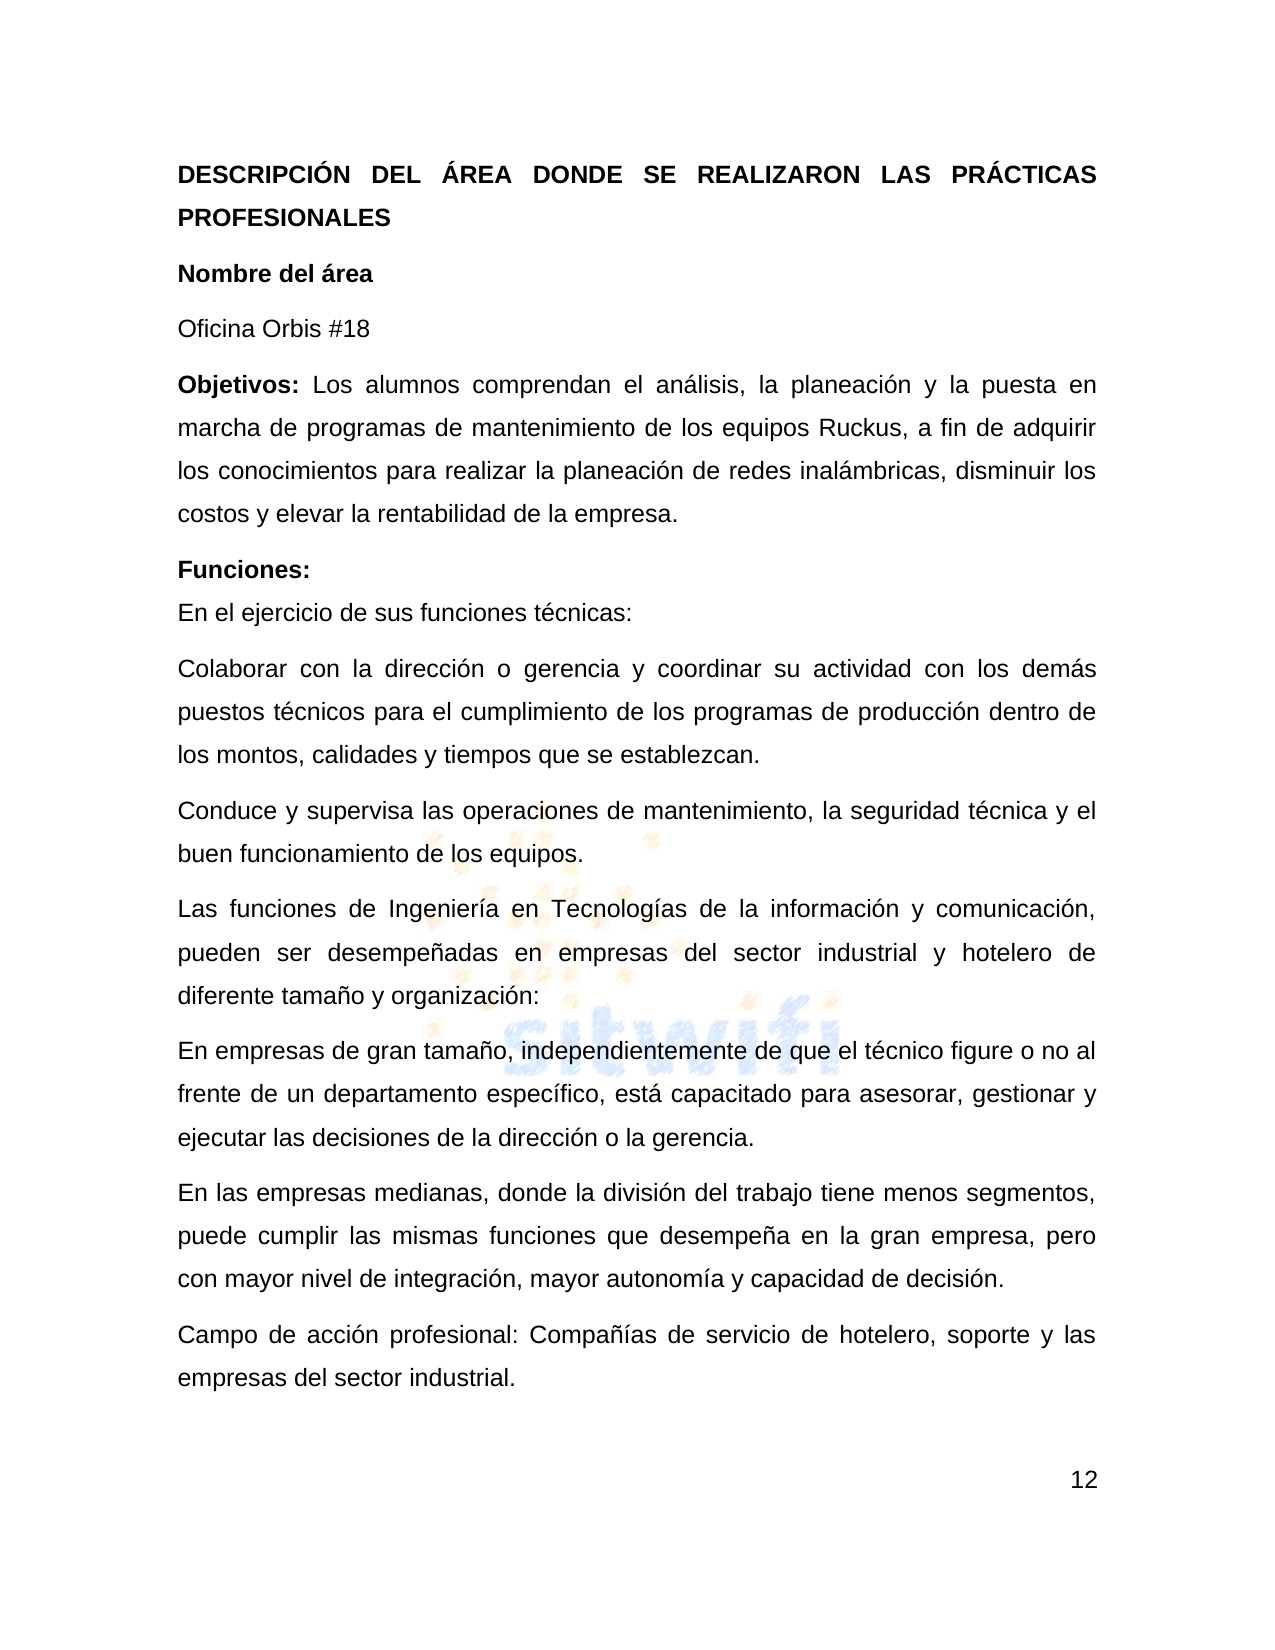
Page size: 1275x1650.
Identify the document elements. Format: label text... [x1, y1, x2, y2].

text En las empresas medianas, donde la división del trabajo tiene menos segmentos, puede cumplir las mismas funciones que desempeña en la gran empresa, pero con mayor nivel de integración, mayor autonomía y capacidad de decisión. [177, 1178, 1098, 1293]
text Conduce y supervisa las operaciones de mantenimiento, la seguridad técnica y el buen funcionamiento de los equipos. [177, 796, 1098, 868]
text Nombre del área [177, 259, 1098, 288]
text En empresas de gran tamaño, independientemente de que el técnico figure o no al frente de un departamento específico, está capacitado para asesorar, gestionar y ejecutar las decisiones de la dirección o la gerencia. [177, 1036, 1098, 1151]
text Funciones: En el ejercicio de sus funciones técnicas: [177, 555, 1098, 627]
text Objetivos: Los alumnos comprendan el análisis, la planeación y la puesta en marcha de programas de mantenimiento de los equipos Ruckus, a fin de adquirir los conocimientos para realizar la planeación de redes inalámbricas, disminuir los costos y elevar la rentabilidad de la empresa. [177, 370, 1098, 528]
text Colaborar con la dirección o gerencia y coordinar su actividad con los demás puestos técnicos para el cumplimiento de los programas de producción dentro de los montos, calidades y tiempos que se establezcan. [177, 654, 1098, 769]
text Las funciones de Ingeniería en Tecnologías de la información y comunicación, pueden ser desempeñadas en empresas del sector industrial y hotelero de diferente tamaño y organización: [177, 894, 1098, 1009]
text Campo de acción profesional: Compañías de servicio de hotelero, soporte y las empresas del sector industrial. [177, 1320, 1098, 1392]
text Oficina Orbis #18 [177, 314, 1098, 343]
text DESCRIPCIÓN DEL ÁREA DONDE SE REALIZARON LAS PRÁCTICAS PROFESIONALES [177, 160, 1098, 232]
